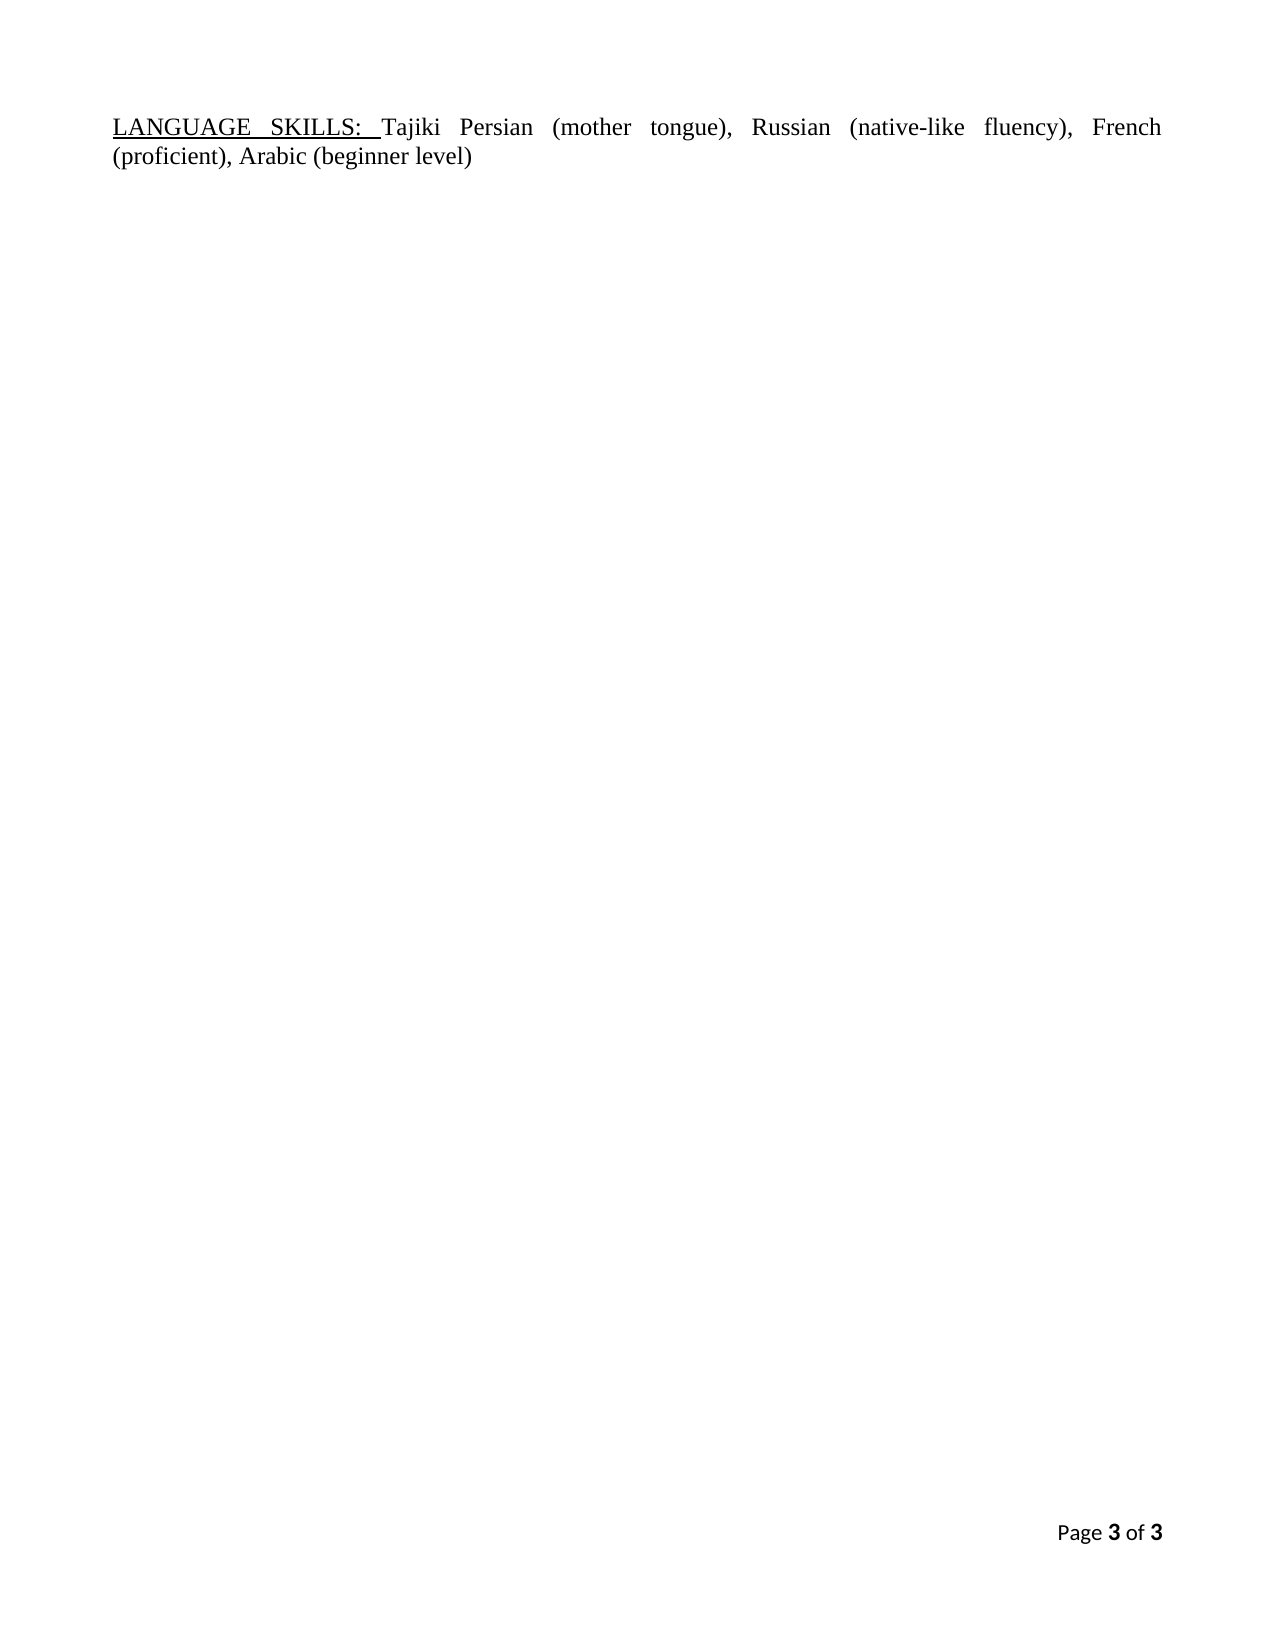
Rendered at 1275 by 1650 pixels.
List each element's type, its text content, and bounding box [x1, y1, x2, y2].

text LANGUAGE SKILLS: Tajiki Persian (mother tongue), Russian (native-like fluency), French (proficient), Arabic (beginner level) [112, 112, 1162, 170]
